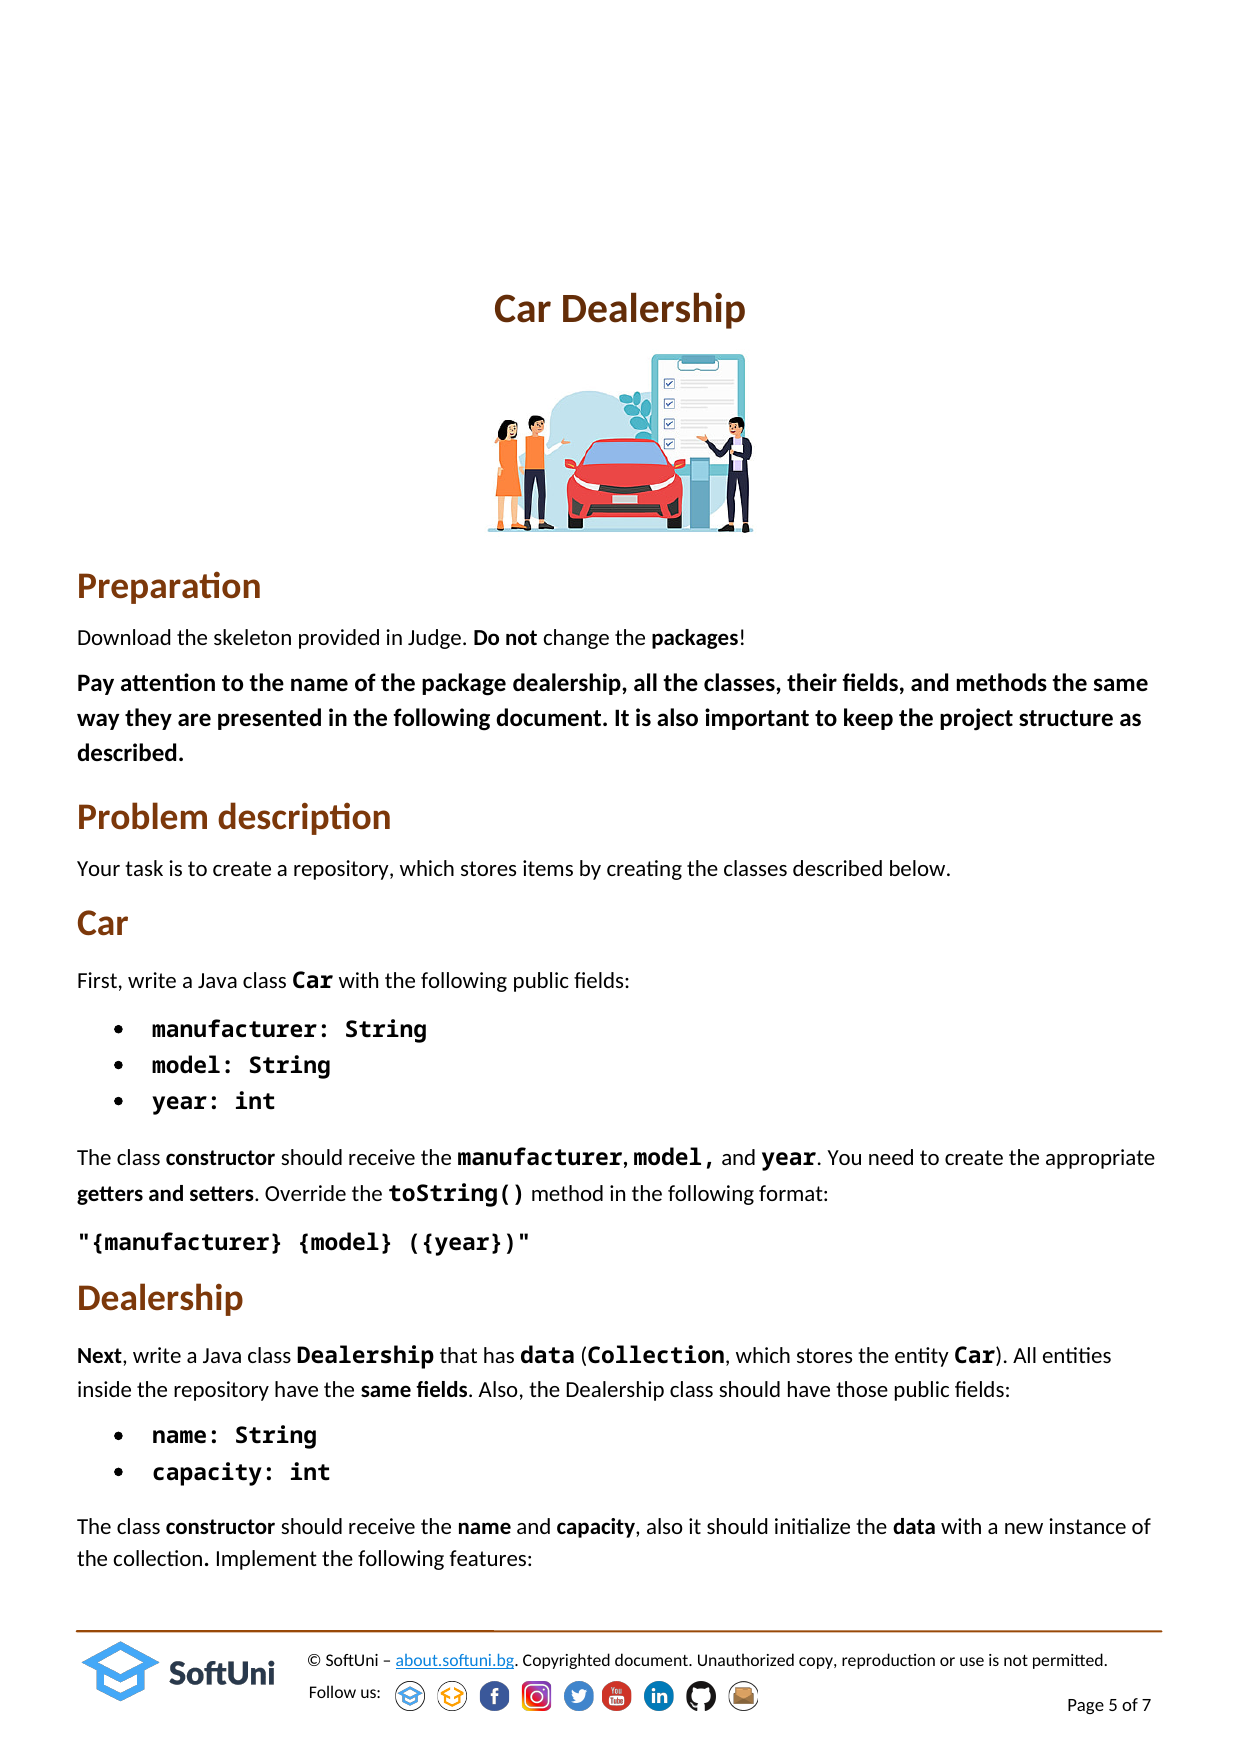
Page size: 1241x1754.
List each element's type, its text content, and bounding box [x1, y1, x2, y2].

text First, write a Java class Car with the following public fields: [77, 964, 1163, 996]
picture [437, 1681, 467, 1711]
picture [564, 1681, 594, 1711]
picture [602, 1681, 632, 1711]
list name: String [114, 1419, 1163, 1451]
picture [479, 1681, 510, 1711]
list capacity: int [114, 1455, 1163, 1487]
list manufacturer: String [114, 1013, 1163, 1044]
picture [395, 1681, 425, 1711]
text Download the skeleton provided in Judge. Do not change the packages! [77, 623, 1163, 651]
picture [686, 1681, 716, 1711]
picture [665, 1702, 674, 1711]
picture [658, 1693, 667, 1703]
picture [644, 1702, 653, 1711]
picture [665, 1681, 674, 1690]
subtitle Preparation [77, 562, 1163, 608]
text Next, write a Java class Dealership that has data (Collection, which stores the entity Car). All entities inside the repository have the same fields. Also, the Dealership class should have those public fields: [77, 1339, 1163, 1403]
list year: int [114, 1084, 1163, 1116]
subtitle Problem description [77, 793, 1163, 839]
text Your task is to create a repository, which stores items by creating the classes described below. [77, 854, 1163, 882]
text "{manufacturer} {model} ({year})" [77, 1226, 1163, 1257]
subtitle Car Dealership [77, 282, 1163, 333]
picture [728, 1681, 758, 1711]
picture [644, 1681, 653, 1690]
picture [521, 1681, 552, 1711]
text The class constructor should receive the manufacturer, model, and year. You need to create the appropriate getters and setters. Override the toString() method in the following format: [77, 1141, 1163, 1208]
picture [463, 349, 777, 537]
text Pay attention to the name of the package dealership, all the classes, their fields, and methods the same way they are presented in the following document. It is also important to keep the project structure as described. [77, 667, 1163, 768]
list model: String [114, 1049, 1163, 1080]
text The class constructor should receive the name and capacity, also it should initialize the data with a new instance of the collection. Implement the following features: [77, 1512, 1163, 1572]
text Car [77, 899, 1163, 945]
picture [75, 1635, 281, 1707]
text Dealership [77, 1274, 1163, 1320]
